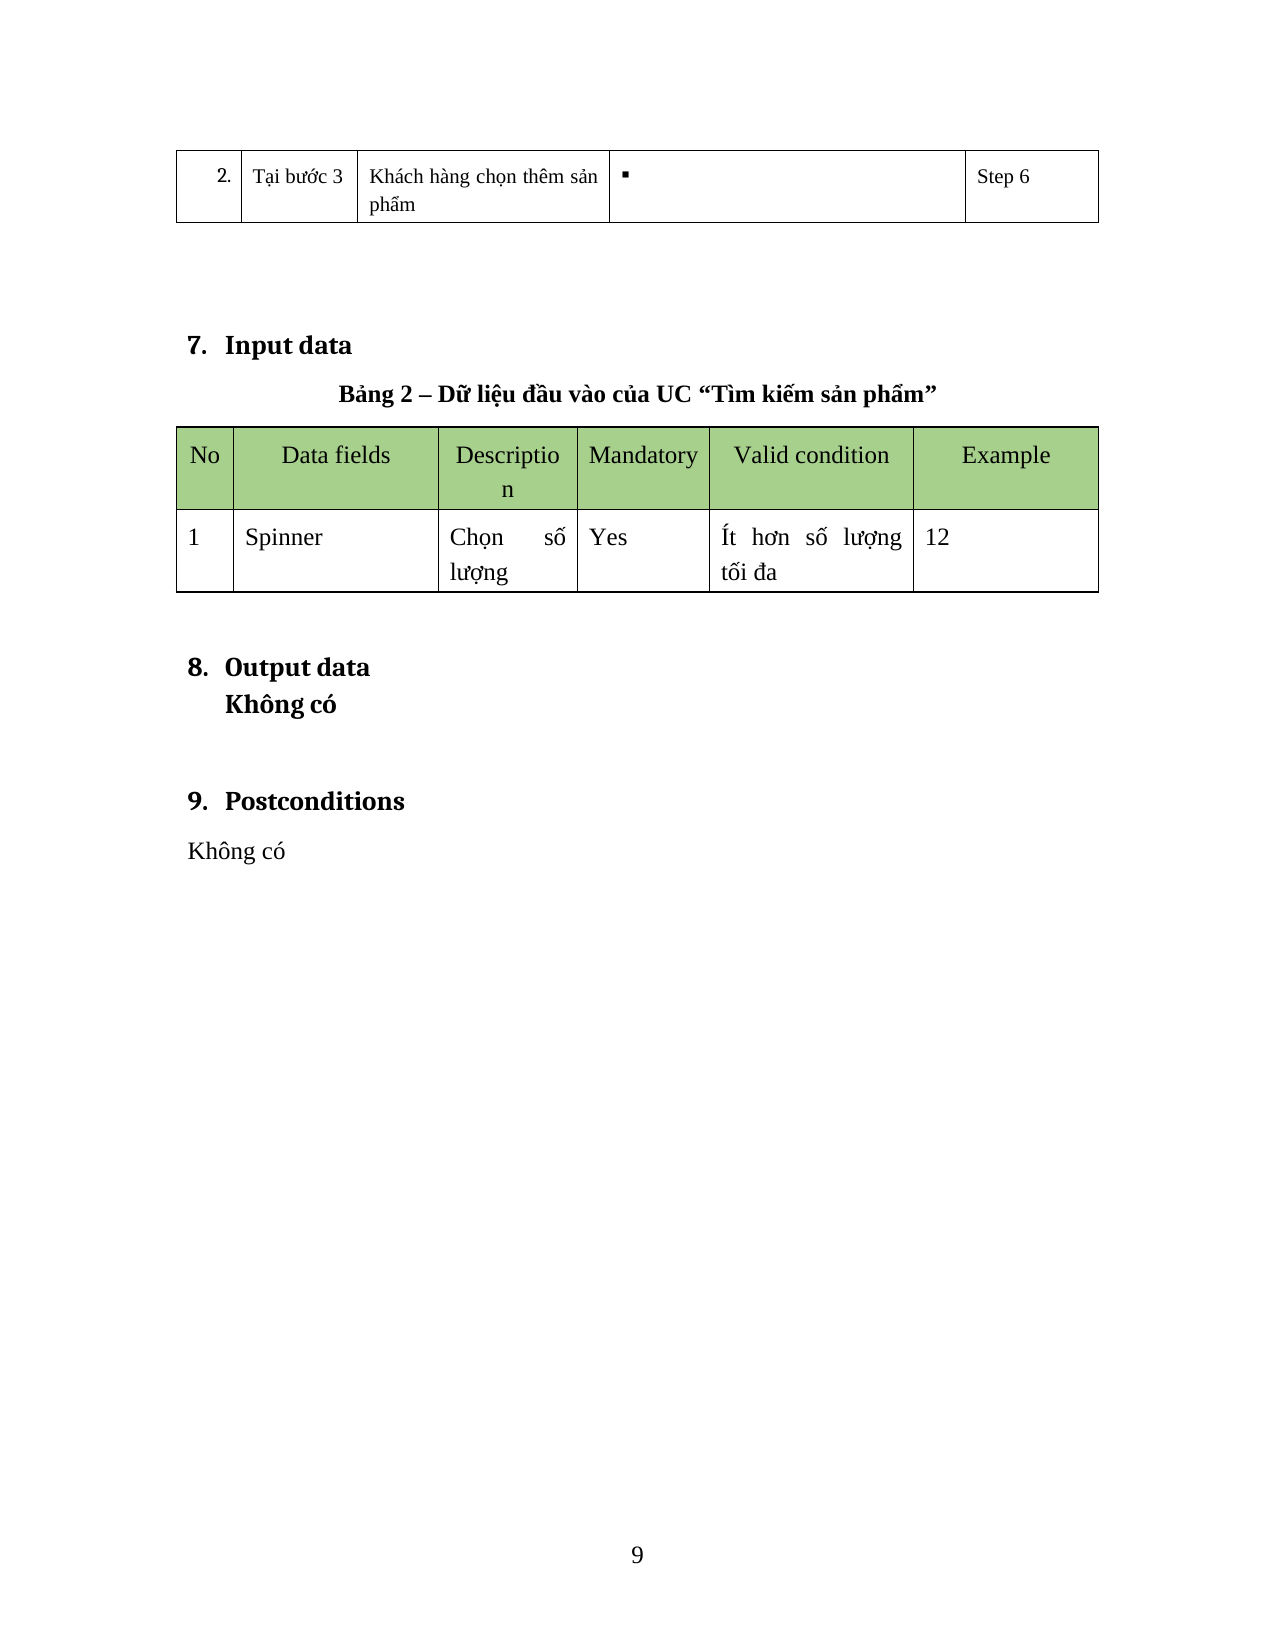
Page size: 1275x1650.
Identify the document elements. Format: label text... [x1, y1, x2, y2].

table_cell Ít hơn số lượng tối đa [710, 510, 913, 591]
table_cell Khách hàng chọn thêm sản phẩm [358, 151, 609, 222]
list Output data [187, 652, 1087, 683]
text Không có [187, 836, 1087, 864]
table_cell Spinner [234, 510, 438, 591]
table_cell Step 6 [966, 151, 1098, 222]
table_cell 1 [177, 510, 233, 591]
list Không có [225, 689, 1087, 720]
table_header Valid condition [710, 428, 913, 509]
table_header Example [914, 428, 1098, 509]
table_cell Chọn số lượng [439, 510, 577, 591]
list Input data [187, 330, 1087, 361]
table_header No [177, 428, 233, 509]
table_header Data fields [234, 428, 438, 509]
table_cell [610, 151, 965, 222]
table_header Mandatory [578, 428, 709, 509]
table_cell 12 [914, 510, 1098, 591]
table_cell Tại bước 3 [242, 151, 357, 222]
text Bảng 2 – Dữ liệu đầu vào của UC “Tìm kiếm sản phẩm” [187, 379, 1087, 408]
list Postconditions [187, 786, 1087, 817]
table_header Description [439, 428, 577, 509]
table_cell Yes [578, 510, 709, 591]
table_cell [177, 151, 241, 222]
